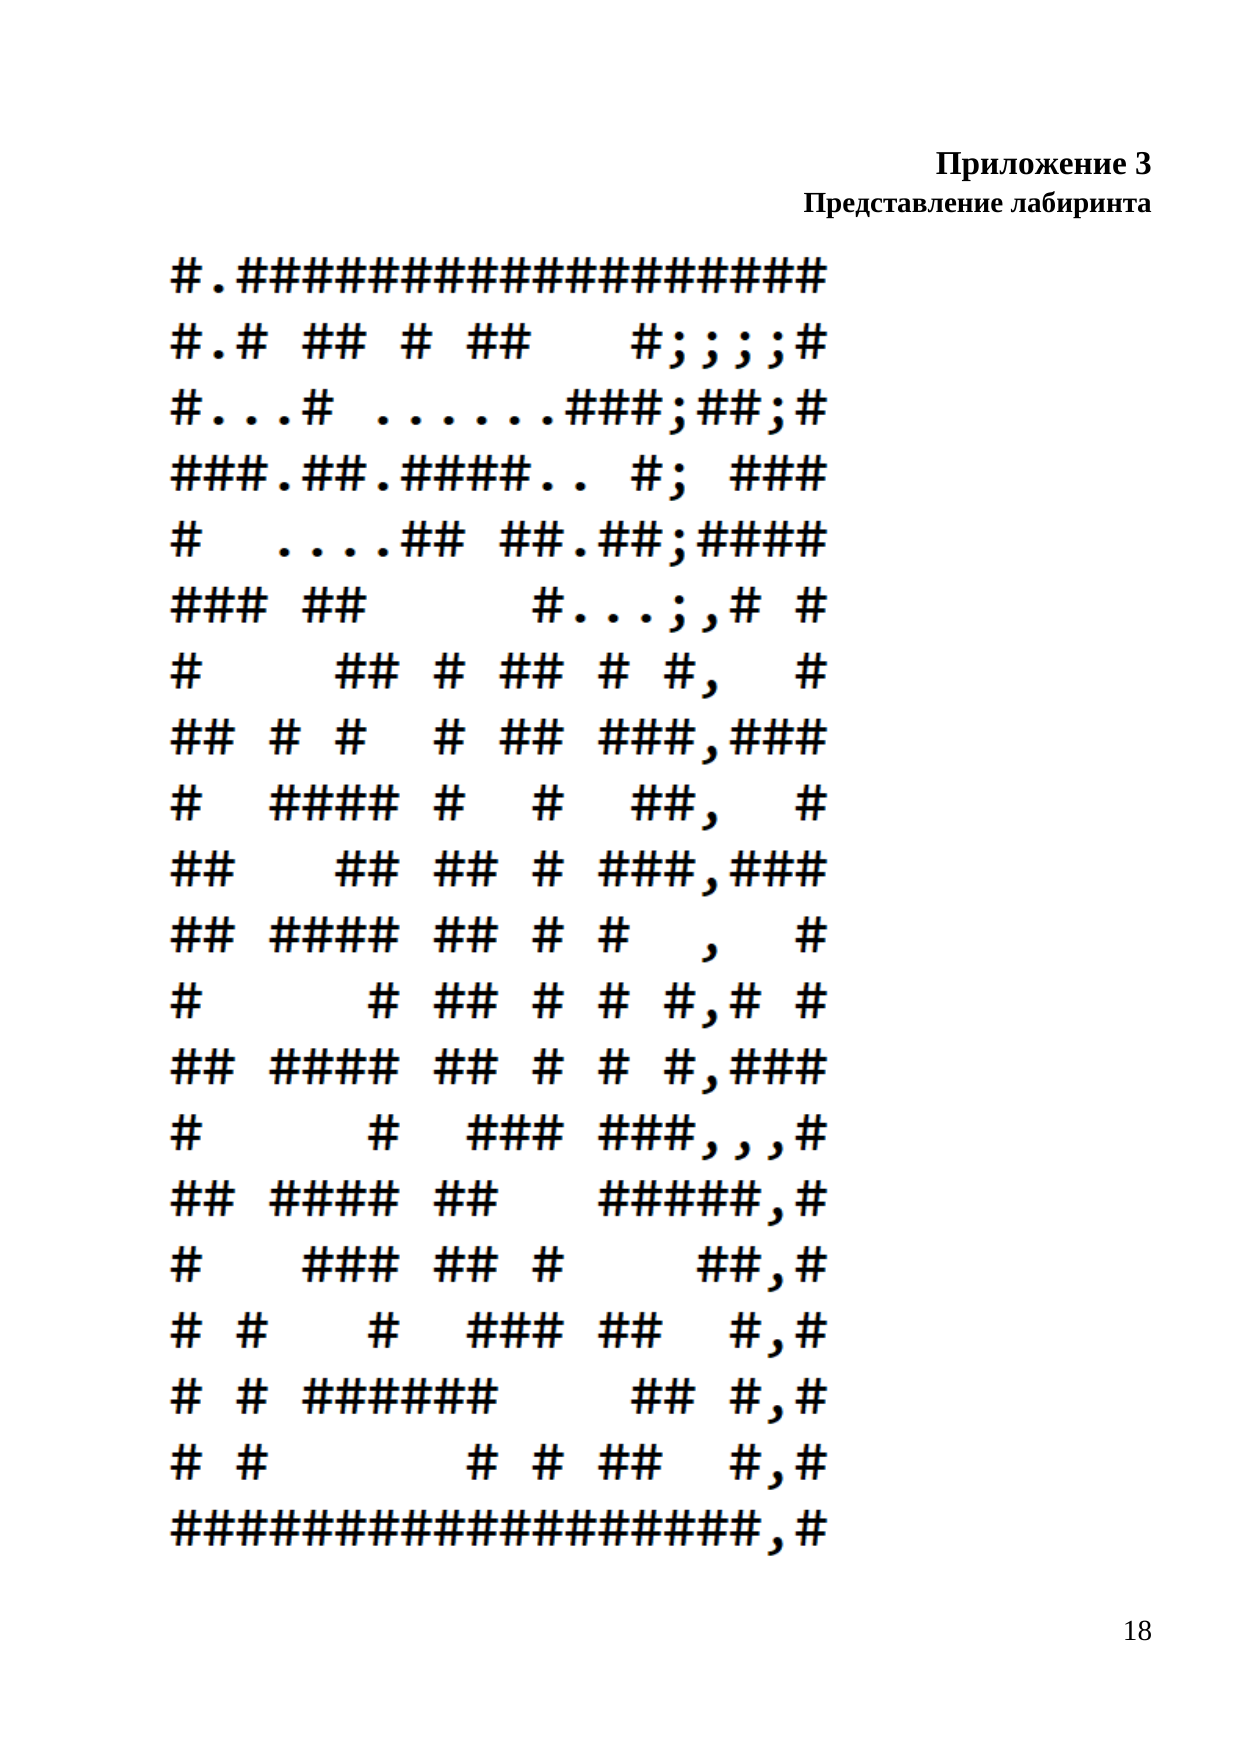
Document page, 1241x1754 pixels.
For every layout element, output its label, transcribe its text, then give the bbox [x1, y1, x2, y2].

subtitle Приложение 3 [177, 143, 1152, 181]
picture [154, 243, 875, 1576]
subtitle Представление лабиринта [177, 186, 1152, 219]
